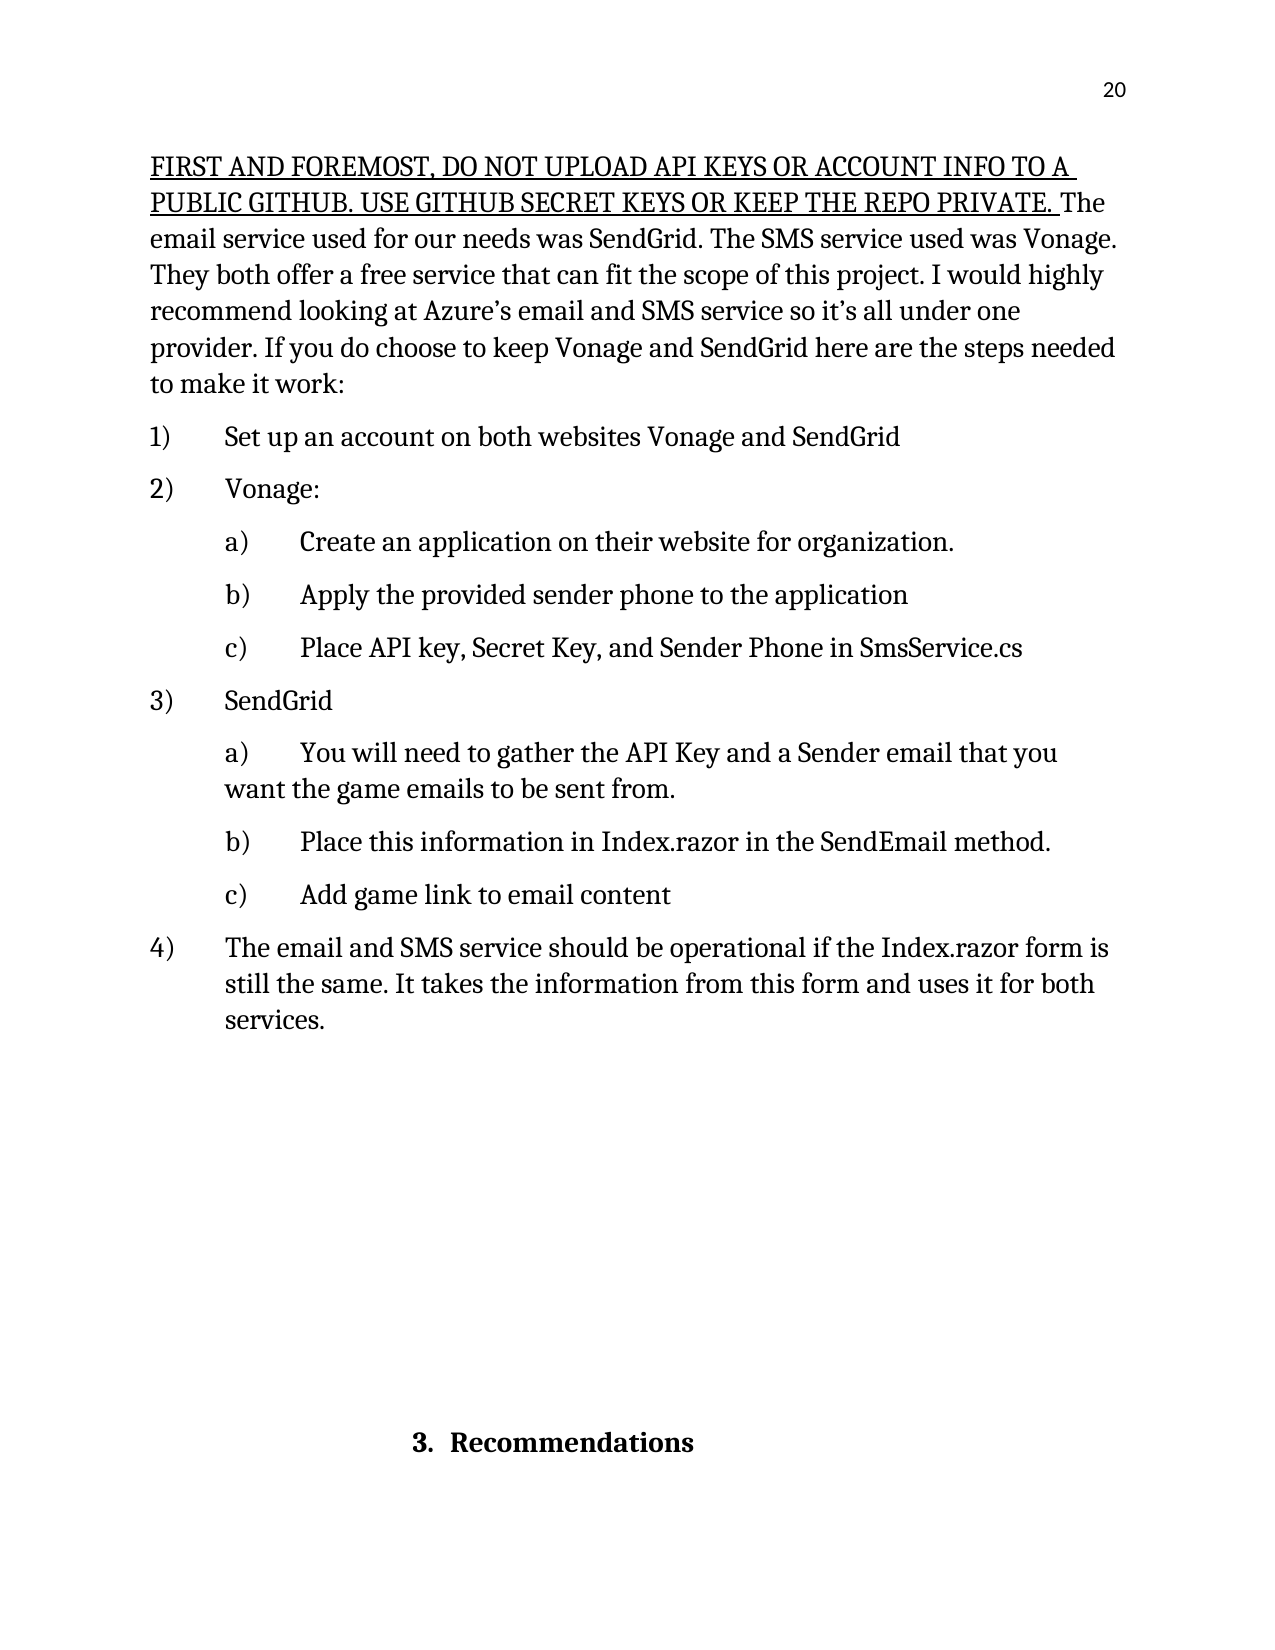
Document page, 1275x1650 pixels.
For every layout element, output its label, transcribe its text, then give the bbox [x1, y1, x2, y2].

list Recommendations [412, 1426, 1125, 1459]
text b) Place this information in Index.razor in the SendEmail method. [225, 826, 1125, 859]
text 3) SendGrid [150, 684, 1125, 717]
text 4) The email and SMS service should be operational if the Index.razor form is still the same. It takes the information from this form and uses it for both services. [150, 931, 1125, 1037]
text c) Place API key, Secret Key, and Sender Phone in SmsService.cs [150, 631, 1125, 664]
text FIRST AND FOREMOST, DO NOT UPLOAD API KEYS OR ACCOUNT INFO TO A PUBLIC GITHUB. USE GITHUB SECRET KEYS OR KEEP THE REPO PRIVATE. The email service used for our needs was SendGrid. The SMS service used was Vonage. They both offer a free service that can fit the scope of this project. I would highly recommend looking at Azure’s email and SMS service so it’s all under one provider. If you do choose to keep Vonage and SendGrid here are the steps needed to make it work: [150, 150, 1125, 400]
text c) Add game link to email content [225, 878, 1125, 912]
text 2) Vonage: [150, 472, 1125, 506]
text a) Create an application on their website for organization. [150, 525, 1125, 559]
text a) You will need to gather the API Key and a Sender email that you want the game emails to be sent from. [225, 737, 1125, 806]
text b) Apply the provided sender phone to the application [150, 578, 1125, 612]
text 1) Set up an account on both websites Vonage and SendGrid [150, 420, 1125, 453]
